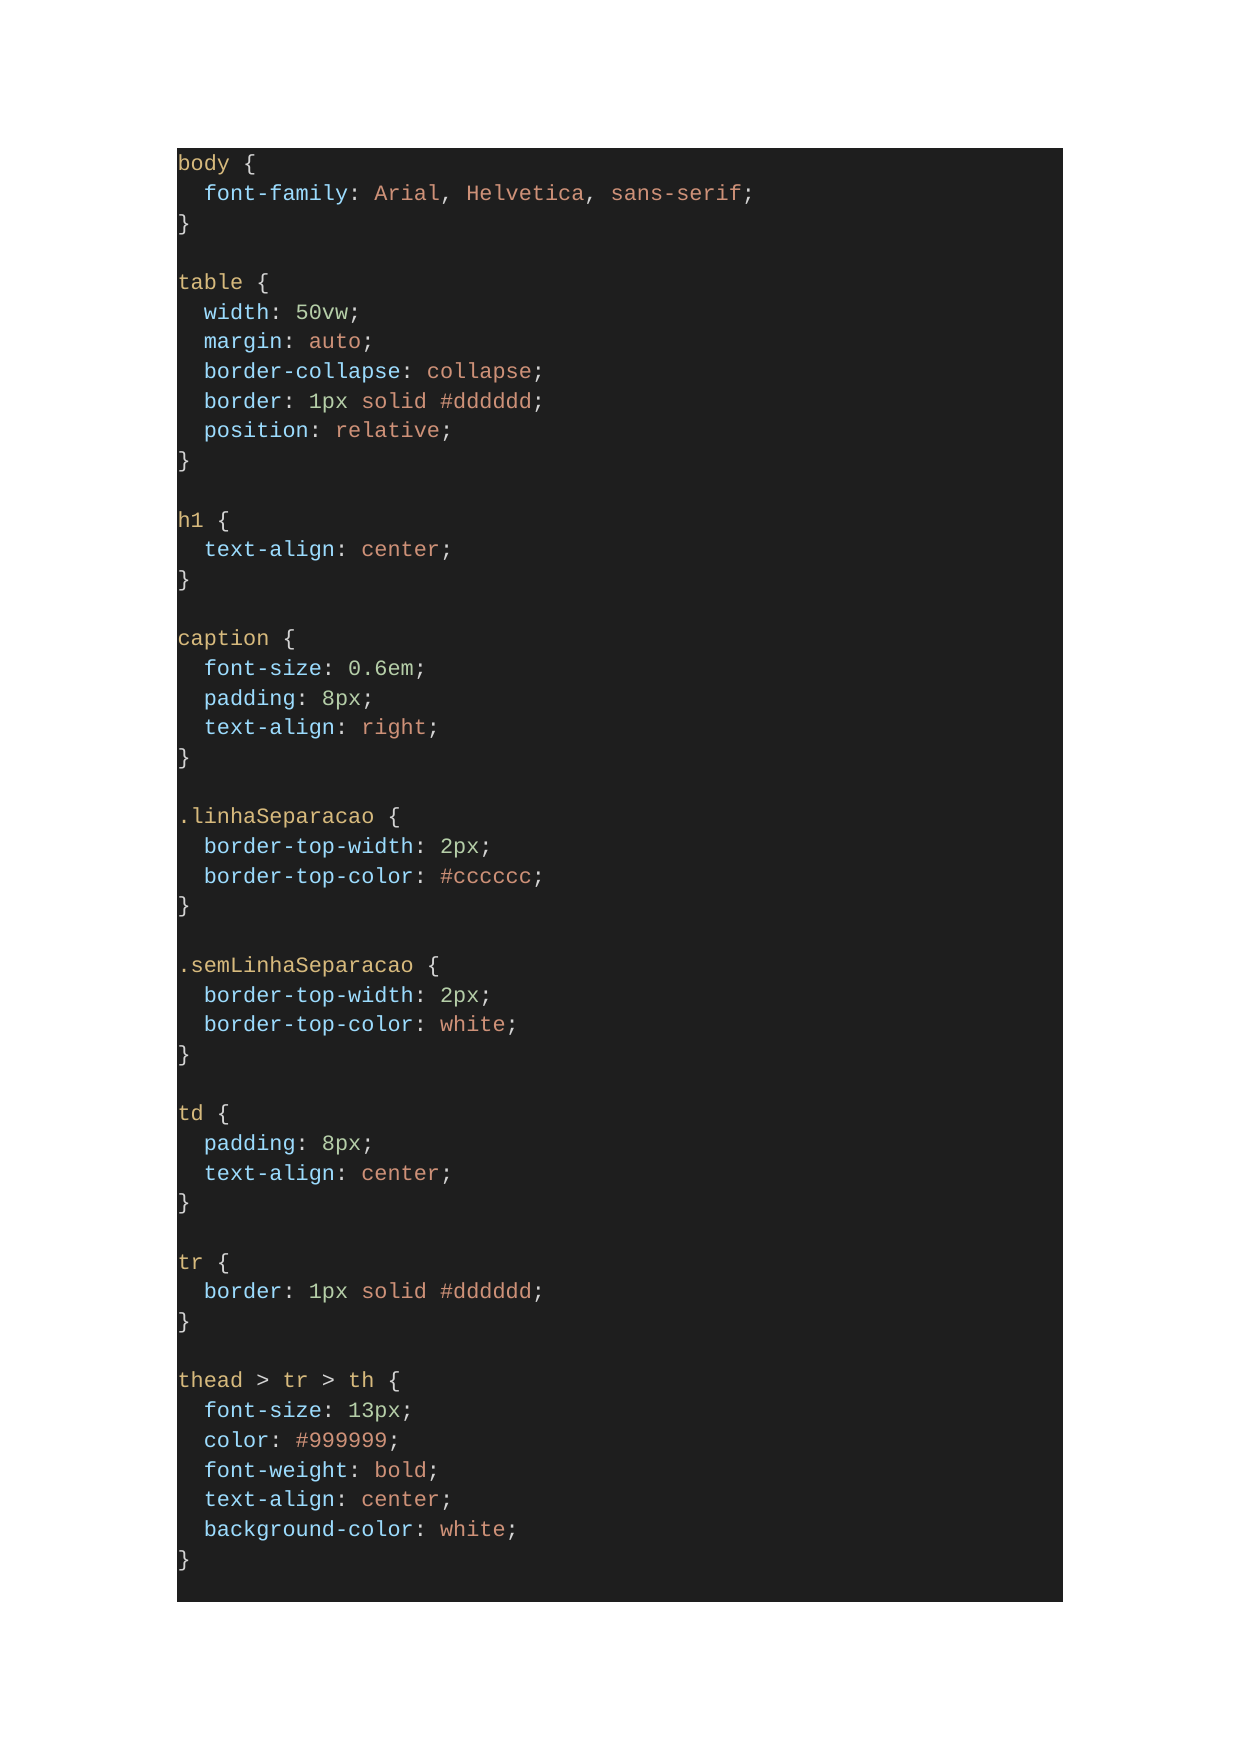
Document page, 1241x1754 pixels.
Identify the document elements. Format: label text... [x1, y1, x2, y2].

text caption { [177, 623, 1063, 652]
text border-top-color: #cccccc; [177, 860, 1063, 890]
text thead > tr > th { [177, 1365, 1063, 1394]
text text-align: right; [177, 712, 1063, 741]
text body { [177, 148, 1063, 177]
text background-color: white; [177, 1513, 1063, 1543]
text } [177, 741, 1063, 771]
text .semLinhaSeparacao { [177, 949, 1063, 979]
text position: relative; [177, 415, 1063, 444]
text border-top-width: 2px; [177, 830, 1063, 860]
text border: 1px solid #dddddd; [177, 385, 1063, 415]
text padding: 8px; [177, 682, 1063, 712]
text } [177, 1187, 1063, 1216]
text border-collapse: collapse; [177, 355, 1063, 385]
text } [177, 563, 1063, 593]
text padding: 8px; [177, 1127, 1063, 1157]
text text-align: center; [177, 533, 1063, 563]
text font-size: 13px; [177, 1394, 1063, 1424]
text table { [177, 266, 1063, 296]
text .linhaSeparacao { [177, 801, 1063, 830]
text tr { [177, 1246, 1063, 1276]
text font-size: 0.6em; [177, 652, 1063, 682]
text border: 1px solid #dddddd; [177, 1276, 1063, 1305]
text td { [177, 1098, 1063, 1127]
text margin: auto; [177, 326, 1063, 355]
text text-align: center; [177, 1483, 1063, 1513]
text } [177, 1038, 1063, 1068]
text border-top-width: 2px; [177, 979, 1063, 1008]
text h1 { [177, 504, 1063, 533]
text } [177, 1305, 1063, 1335]
text } [177, 1543, 1063, 1573]
text width: 50vw; [177, 296, 1063, 326]
text } [177, 890, 1063, 919]
text } [177, 444, 1063, 474]
text } [177, 207, 1063, 237]
text font-weight: bold; [177, 1454, 1063, 1483]
text border-top-color: white; [177, 1008, 1063, 1038]
text text-align: center; [177, 1157, 1063, 1187]
text font-family: Arial, Helvetica, sans-serif; [177, 177, 1063, 207]
text color: #999999; [177, 1424, 1063, 1454]
